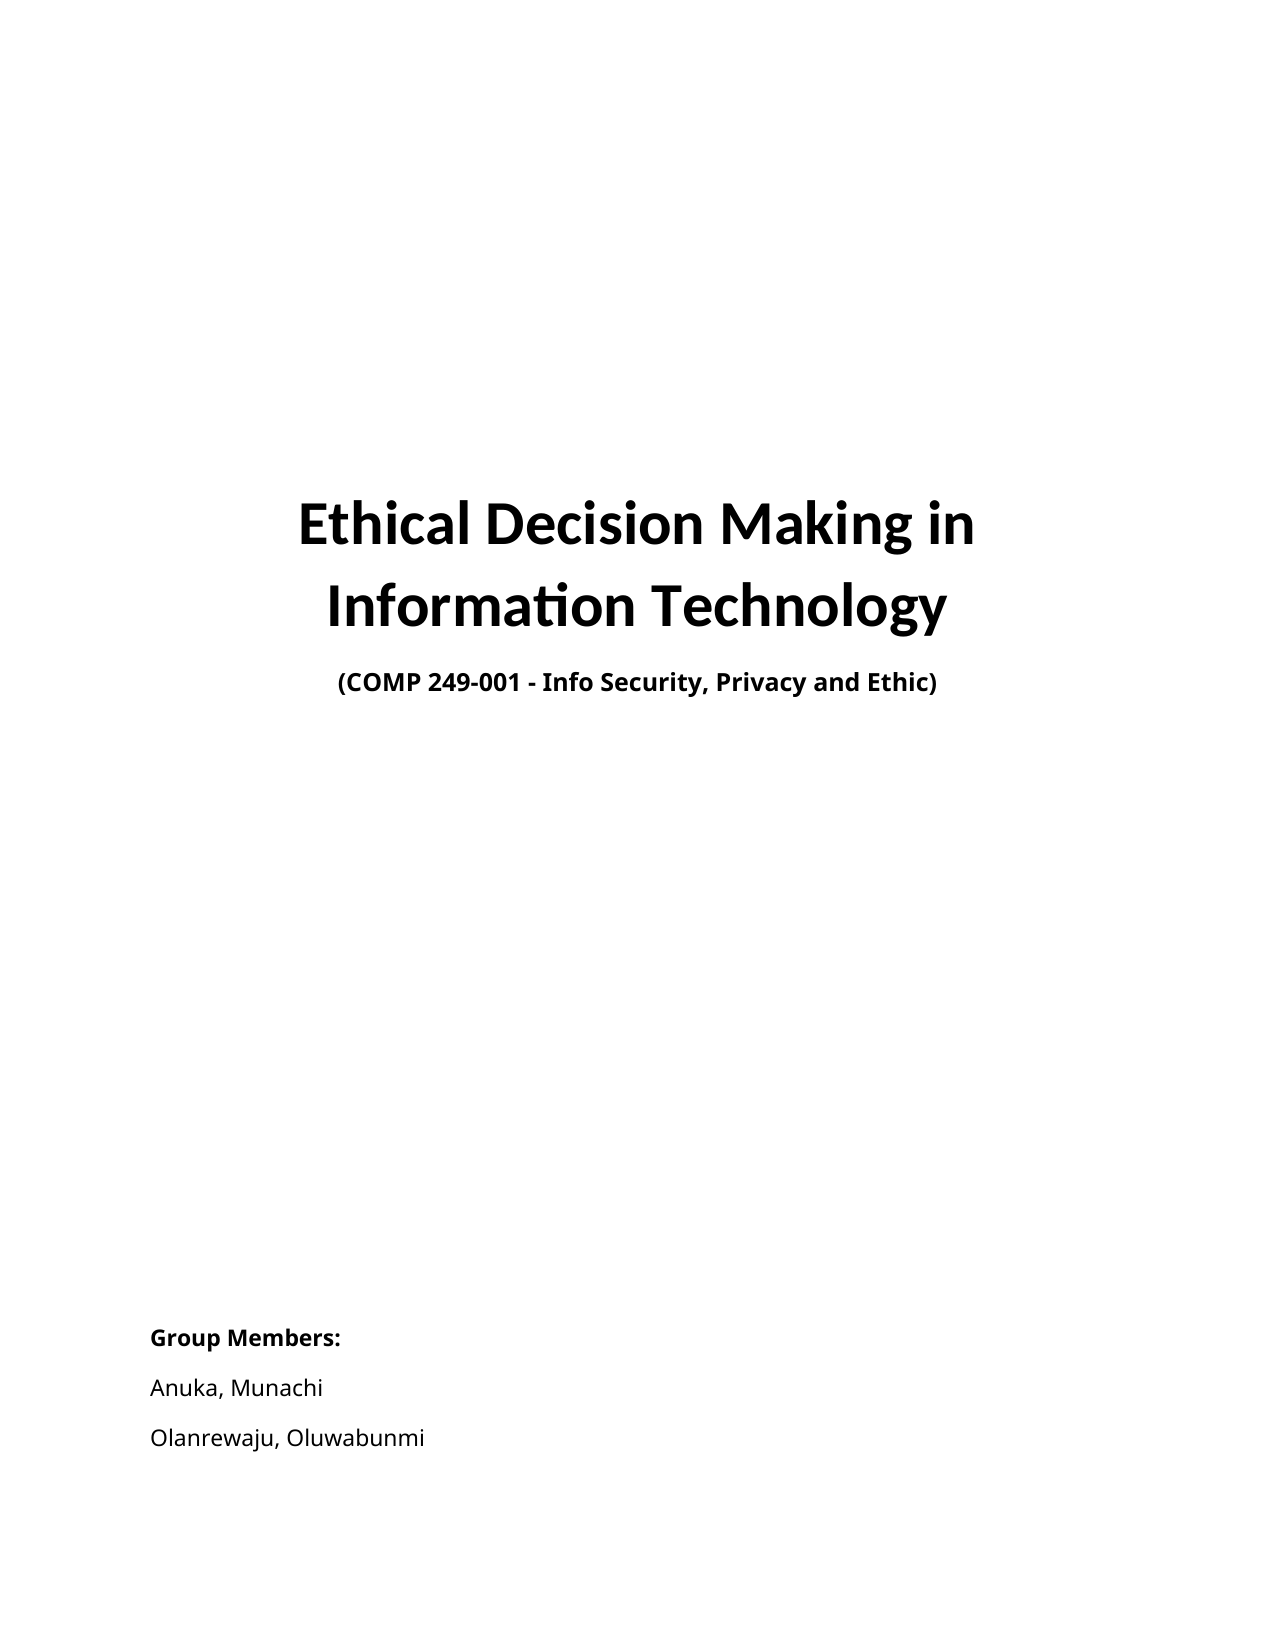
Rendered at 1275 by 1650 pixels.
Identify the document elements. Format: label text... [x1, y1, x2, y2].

text Group Members: [150, 1322, 1125, 1353]
text Ethical Decision Making in Information Technology [150, 483, 1125, 642]
text Anuka, Munachi [150, 1372, 1125, 1403]
text (COMP 249-001 - Info Security, Privacy and Ethic) [150, 665, 1125, 699]
text Olanrewaju, Oluwabunmi [150, 1422, 1125, 1454]
